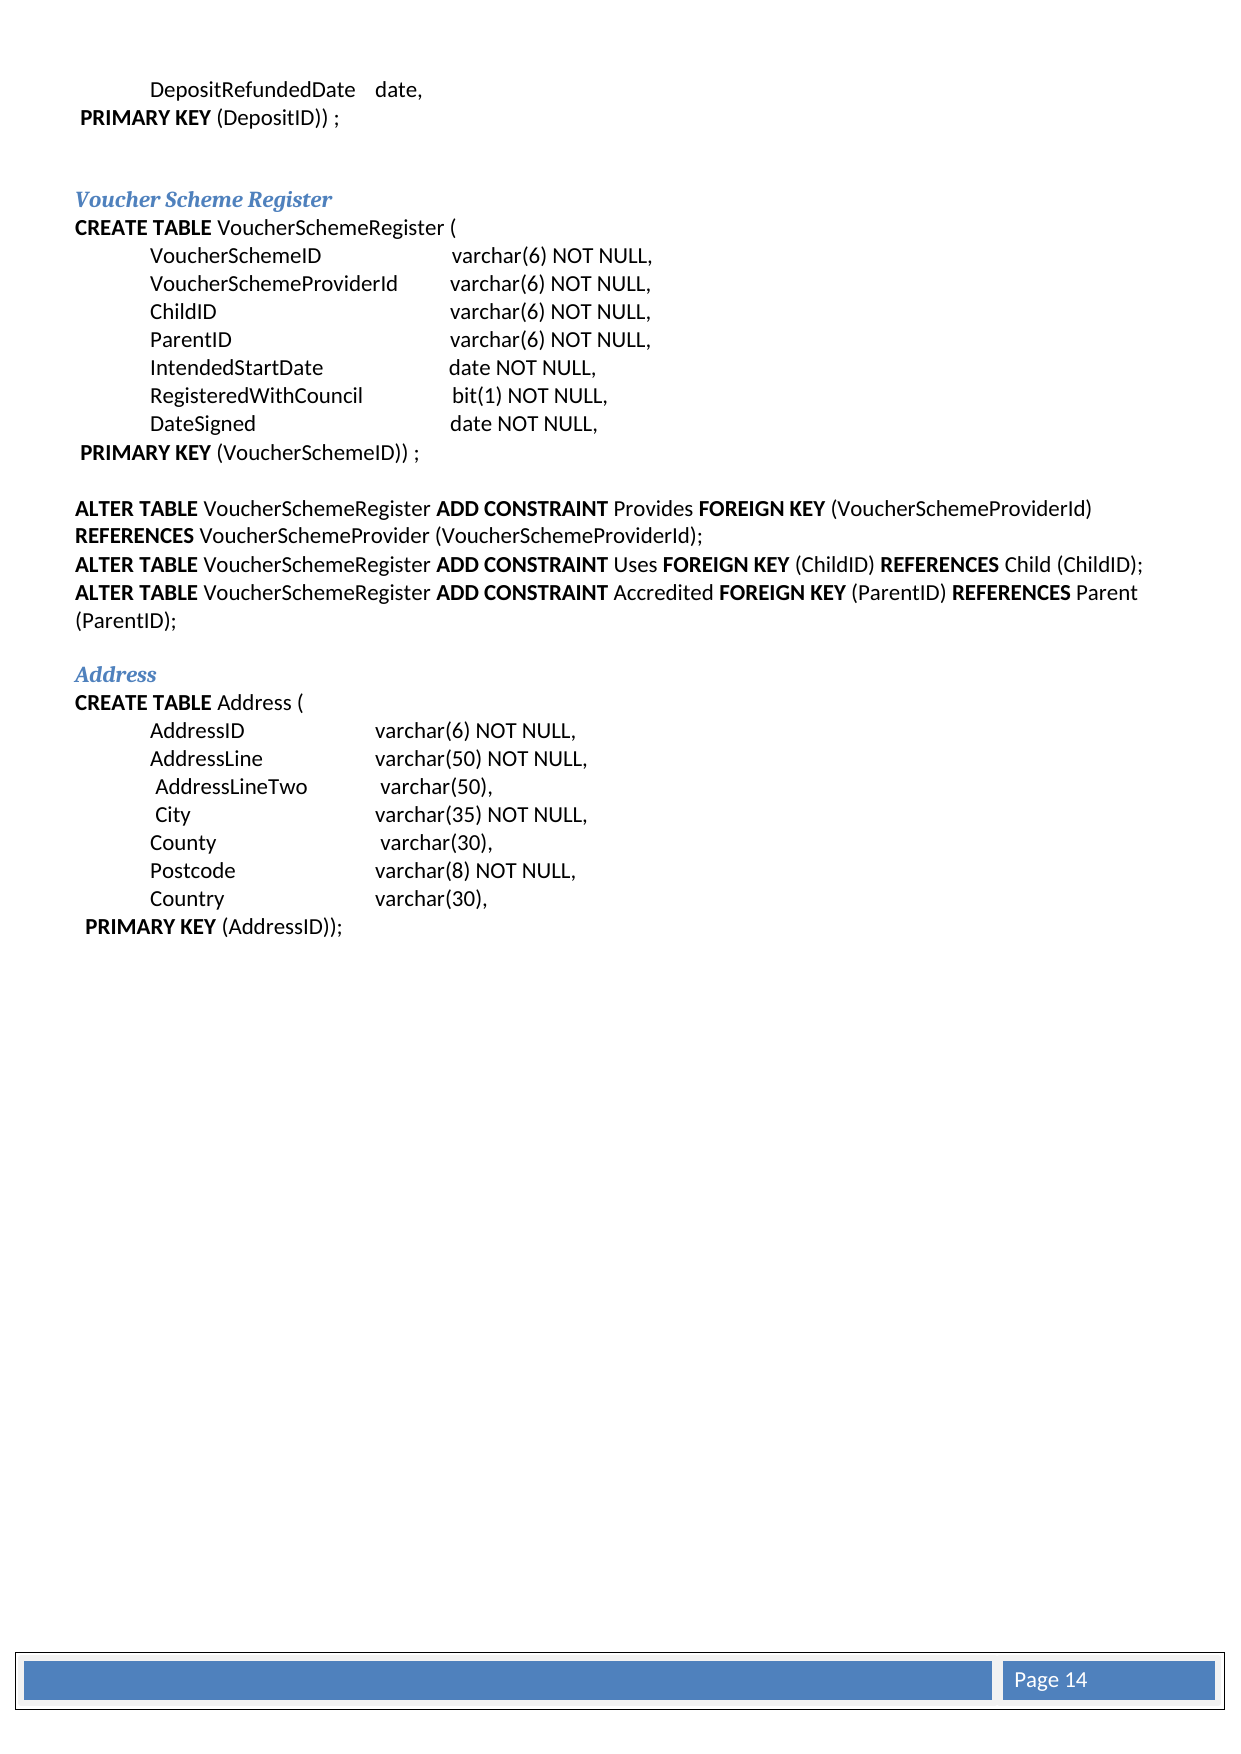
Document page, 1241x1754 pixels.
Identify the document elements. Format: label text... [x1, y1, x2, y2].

text AddressID varchar(6) NOT NULL, [75, 716, 1165, 744]
text PRIMARY KEY (AddressID)); [75, 912, 1165, 1052]
text AddressLineTwo varchar(50), [75, 772, 1165, 800]
text ALTER TABLE VoucherSchemeRegister ADD CONSTRAINT Provides FOREIGN KEY (VoucherSchemeProviderId) REFERENCES VoucherSchemeProvider (VoucherSchemeProviderId); ALTER TABLE VoucherSchemeRegister ADD CONSTRAINT Uses FOREIGN KEY (ChildID) REFERENCES Child (ChildID); ALTER TABLE VoucherSchemeRegister ADD CONSTRAINT Accredited FOREIGN KEY (ParentID) REFERENCES Parent (ParentID); [75, 466, 1165, 662]
text County varchar(30), [75, 828, 1165, 856]
text AddressLine varchar(50) NOT NULL, [75, 744, 1165, 772]
text Address CREATE TABLE Address ( [75, 662, 1165, 716]
text City varchar(35) NOT NULL, [75, 800, 1165, 828]
text Postcode varchar(8) NOT NULL, [75, 856, 1165, 884]
text Country varchar(30), [75, 884, 1165, 912]
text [75, 75, 1165, 466]
